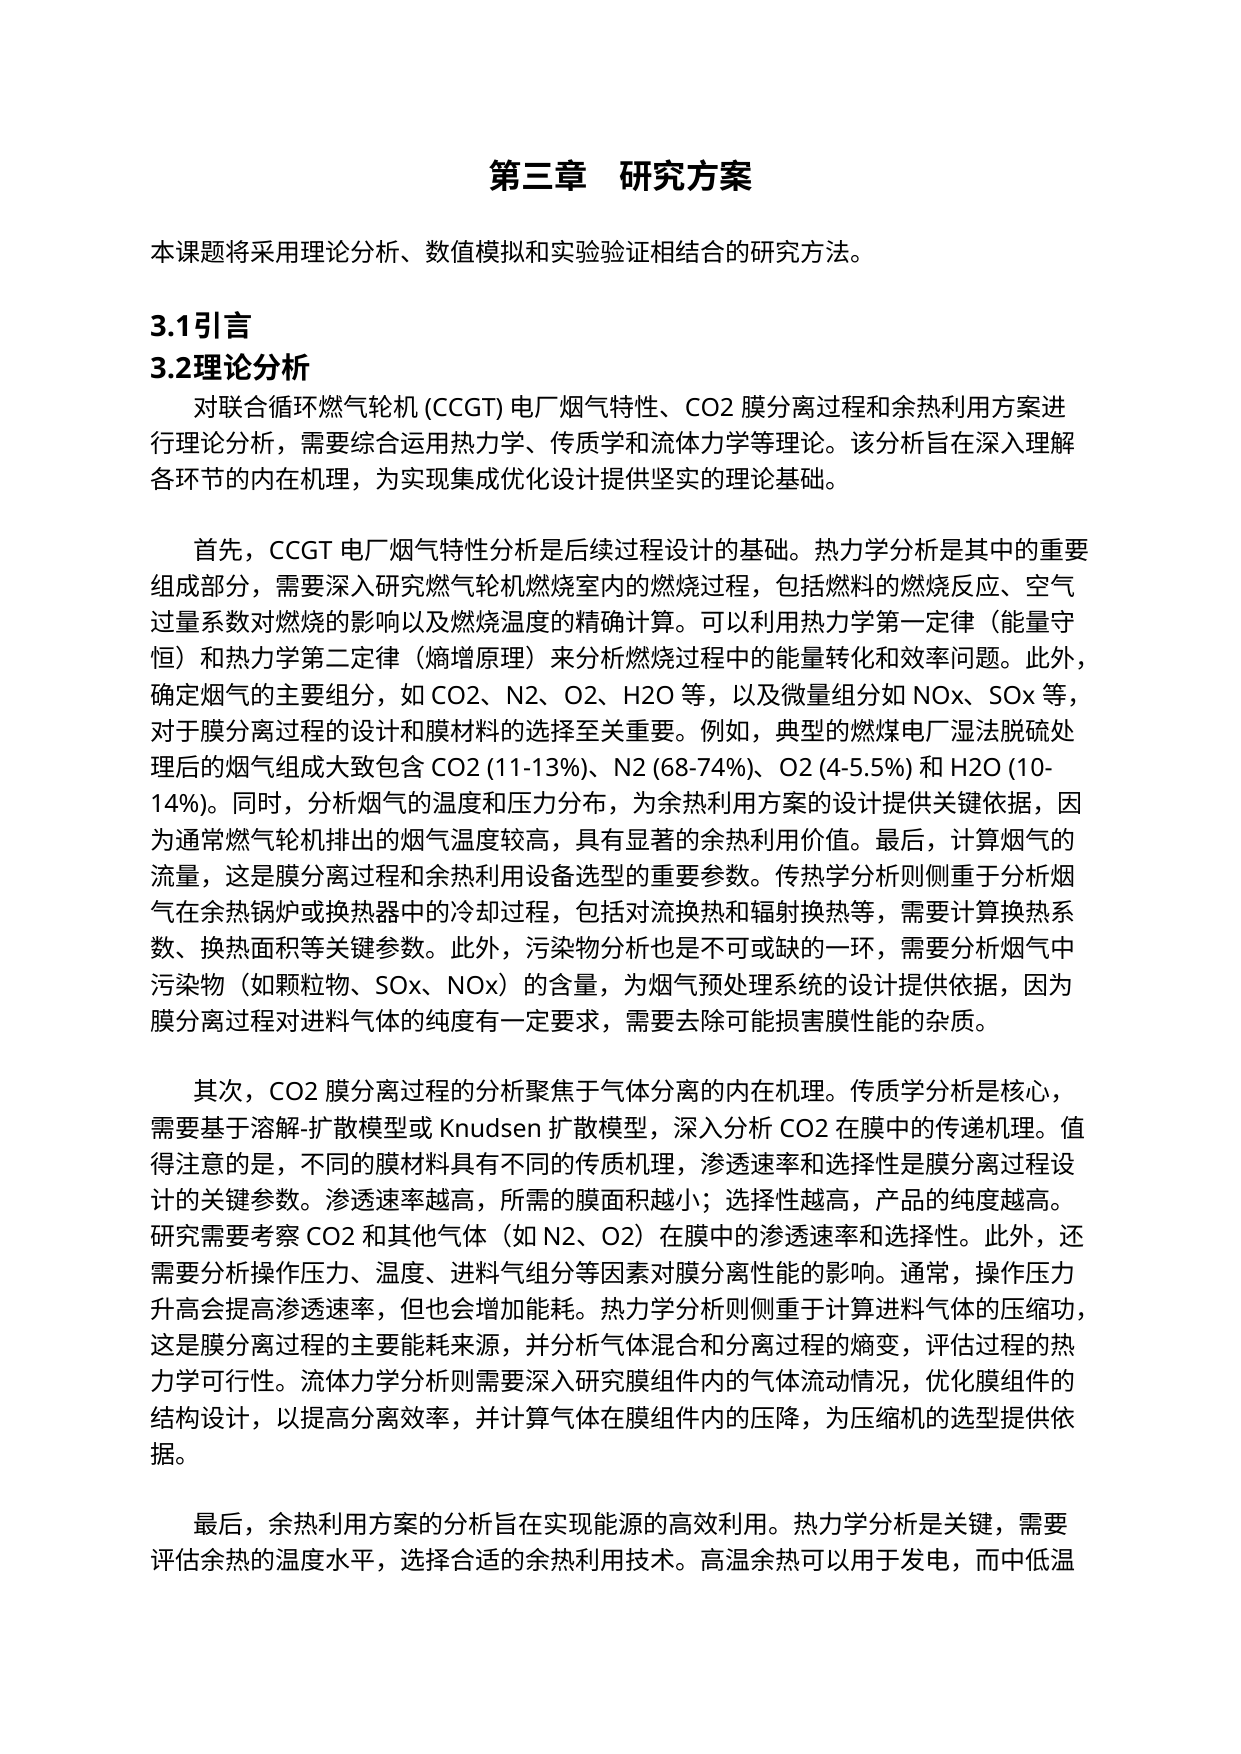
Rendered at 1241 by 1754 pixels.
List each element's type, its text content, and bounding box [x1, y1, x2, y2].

text 对联合循环燃气轮机 (CCGT) 电厂烟气特性、CO2 膜分离过程和余热利用方案进行理论分析，需要综合运用热力学、传质学和流体力学等理论。该分析旨在深入理解各环节的内在机理，为实现集成优化设计提供坚实的理论基础。 [150, 387, 1090, 496]
list 引言 [150, 303, 1090, 345]
list 理论分析 [150, 345, 1090, 387]
list 研究方案 [150, 150, 1090, 198]
text 本课题将采用理论分析、数值模拟和实验验证相结合的研究方法。 [150, 232, 1090, 268]
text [150, 1504, 1090, 1577]
text 其次，CO2 膜分离过程的分析聚焦于气体分离的内在机理。传质学分析是核心，需要基于溶解-扩散模型或 Knudsen 扩散模型，深入分析 CO2 在膜中的传递机理。值得注意的是，不同的膜材料具有不同的传质机理，渗透速率和选择性是膜分离过程设计的关键参数。渗透速率越高，所需的膜面积越小；选择性越高，产品的纯度越高。研究需要考察 CO2 和其他气体（如 N2、O2）在膜中的渗透速率和选择性。此外，还需要分析操作压力、温度、进料气组分等因素对膜分离性能的影响。通常，操作压力升高会提高渗透速率，但也会增加能耗。热力学分析则侧重于计算进料气体的压缩功，这是膜分离过程的主要能耗来源，并分析气体混合和分离过程的熵变，评估过程的热力学可行性。流体力学分析则需要深入研究膜组件内的气体流动情况，优化膜组件的结构设计，以提高分离效率，并计算气体在膜组件内的压降，为压缩机的选型提供依据。 [150, 1072, 1090, 1471]
text 首先，CCGT 电厂烟气特性分析是后续过程设计的基础。热力学分析是其中的重要组成部分，需要深入研究燃气轮机燃烧室内的燃烧过程，包括燃料的燃烧反应、空气过量系数对燃烧的影响以及燃烧温度的精确计算。可以利用热力学第一定律（能量守恒）和热力学第二定律（熵增原理）来分析燃烧过程中的能量转化和效率问题。此外，确定烟气的主要组分，如 CO2、N2、O2、H2O 等，以及微量组分如 NOx、SOx 等，对于膜分离过程的设计和膜材料的选择至关重要。例如，典型的燃煤电厂湿法脱硫处理后的烟气组成大致包含 CO2 (11-13%)、N2 (68-74%)、O2 (4-5.5%) 和 H2O (10-14%)。同时，分析烟气的温度和压力分布，为余热利用方案的设计提供关键依据，因为通常燃气轮机排出的烟气温度较高，具有显著的余热利用价值。最后，计算烟气的流量，这是膜分离过程和余热利用设备选型的重要参数。传热学分析则侧重于分析烟气在余热锅炉或换热器中的冷却过程，包括对流换热和辐射换热等，需要计算换热系数、换热面积等关键参数。此外，污染物分析也是不可或缺的一环，需要分析烟气中污染物（如颗粒物、SOx、NOx）的含量，为烟气预处理系统的设计提供依据，因为膜分离过程对进料气体的纯度有一定要求，需要去除可能损害膜性能的杂质。 [150, 530, 1090, 1038]
